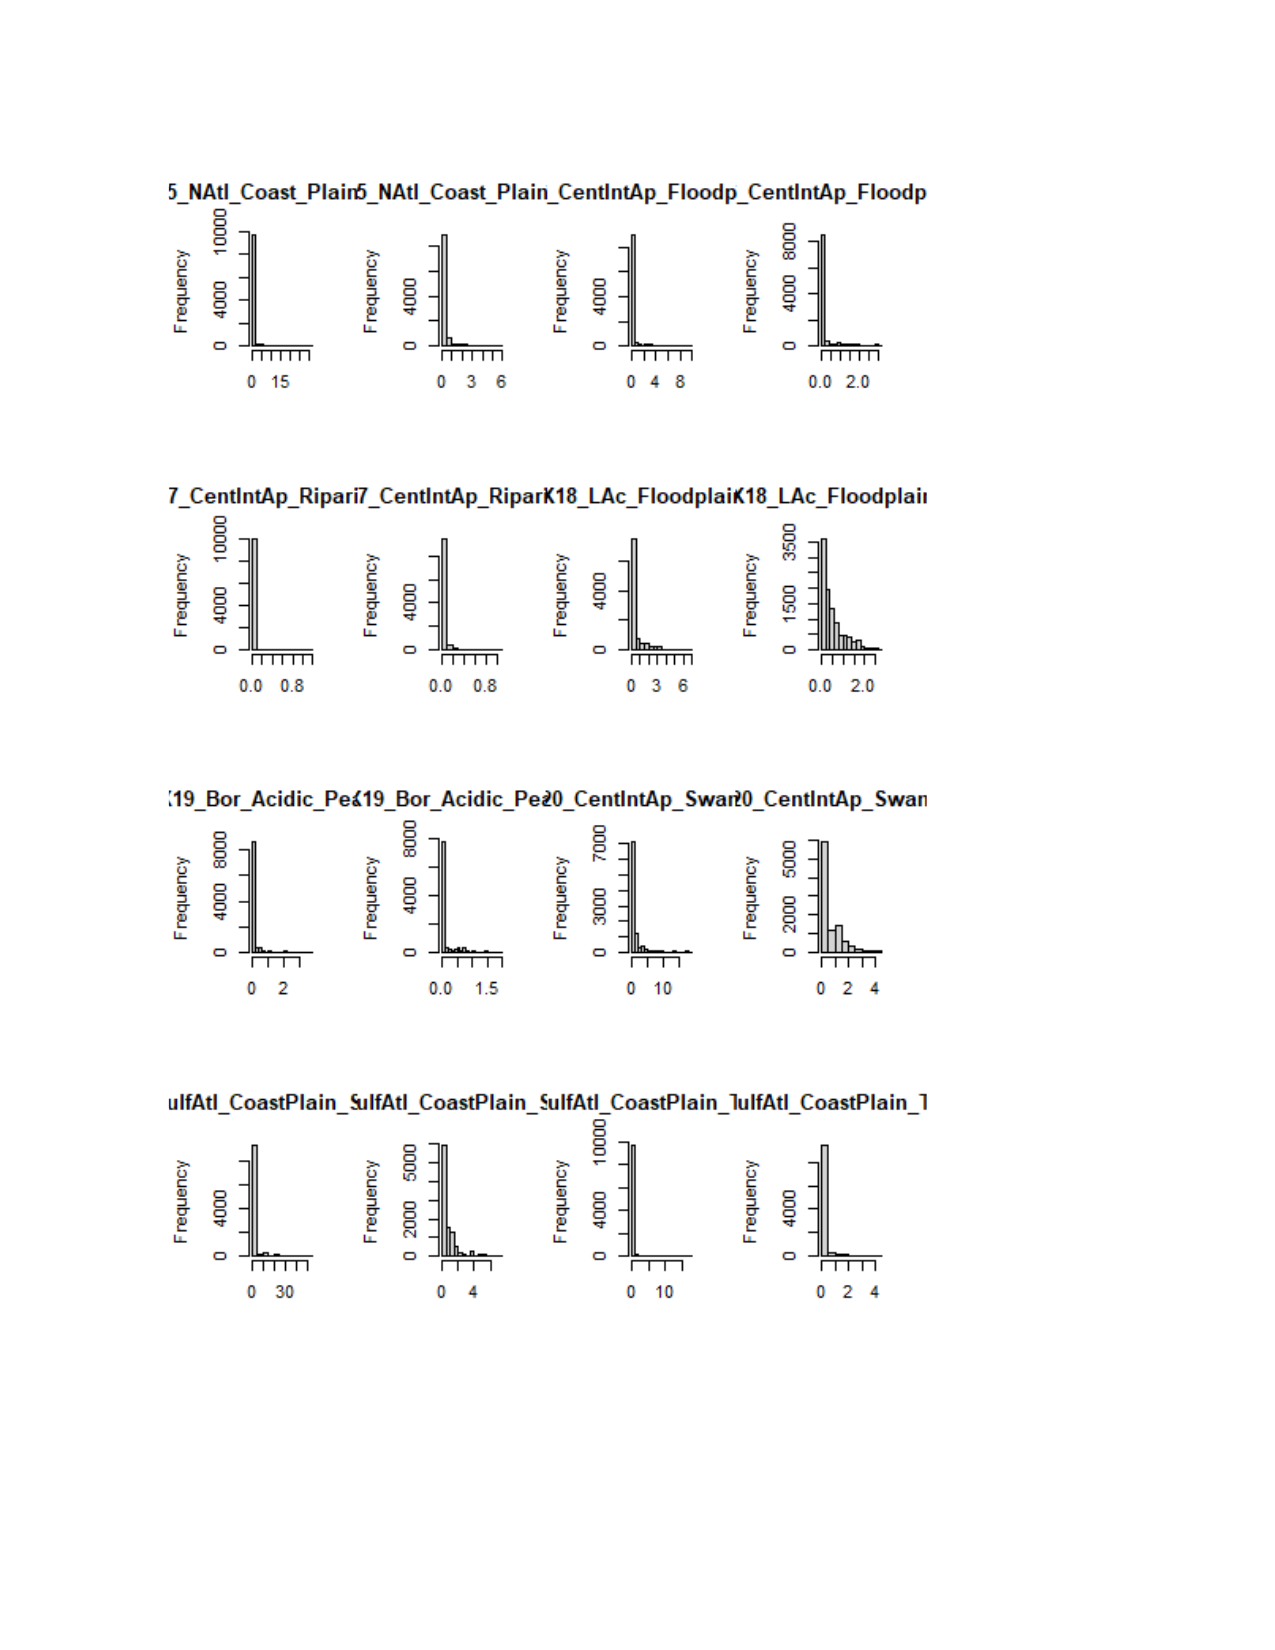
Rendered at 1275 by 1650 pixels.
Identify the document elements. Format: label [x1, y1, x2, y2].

picture [168, 150, 927, 1363]
